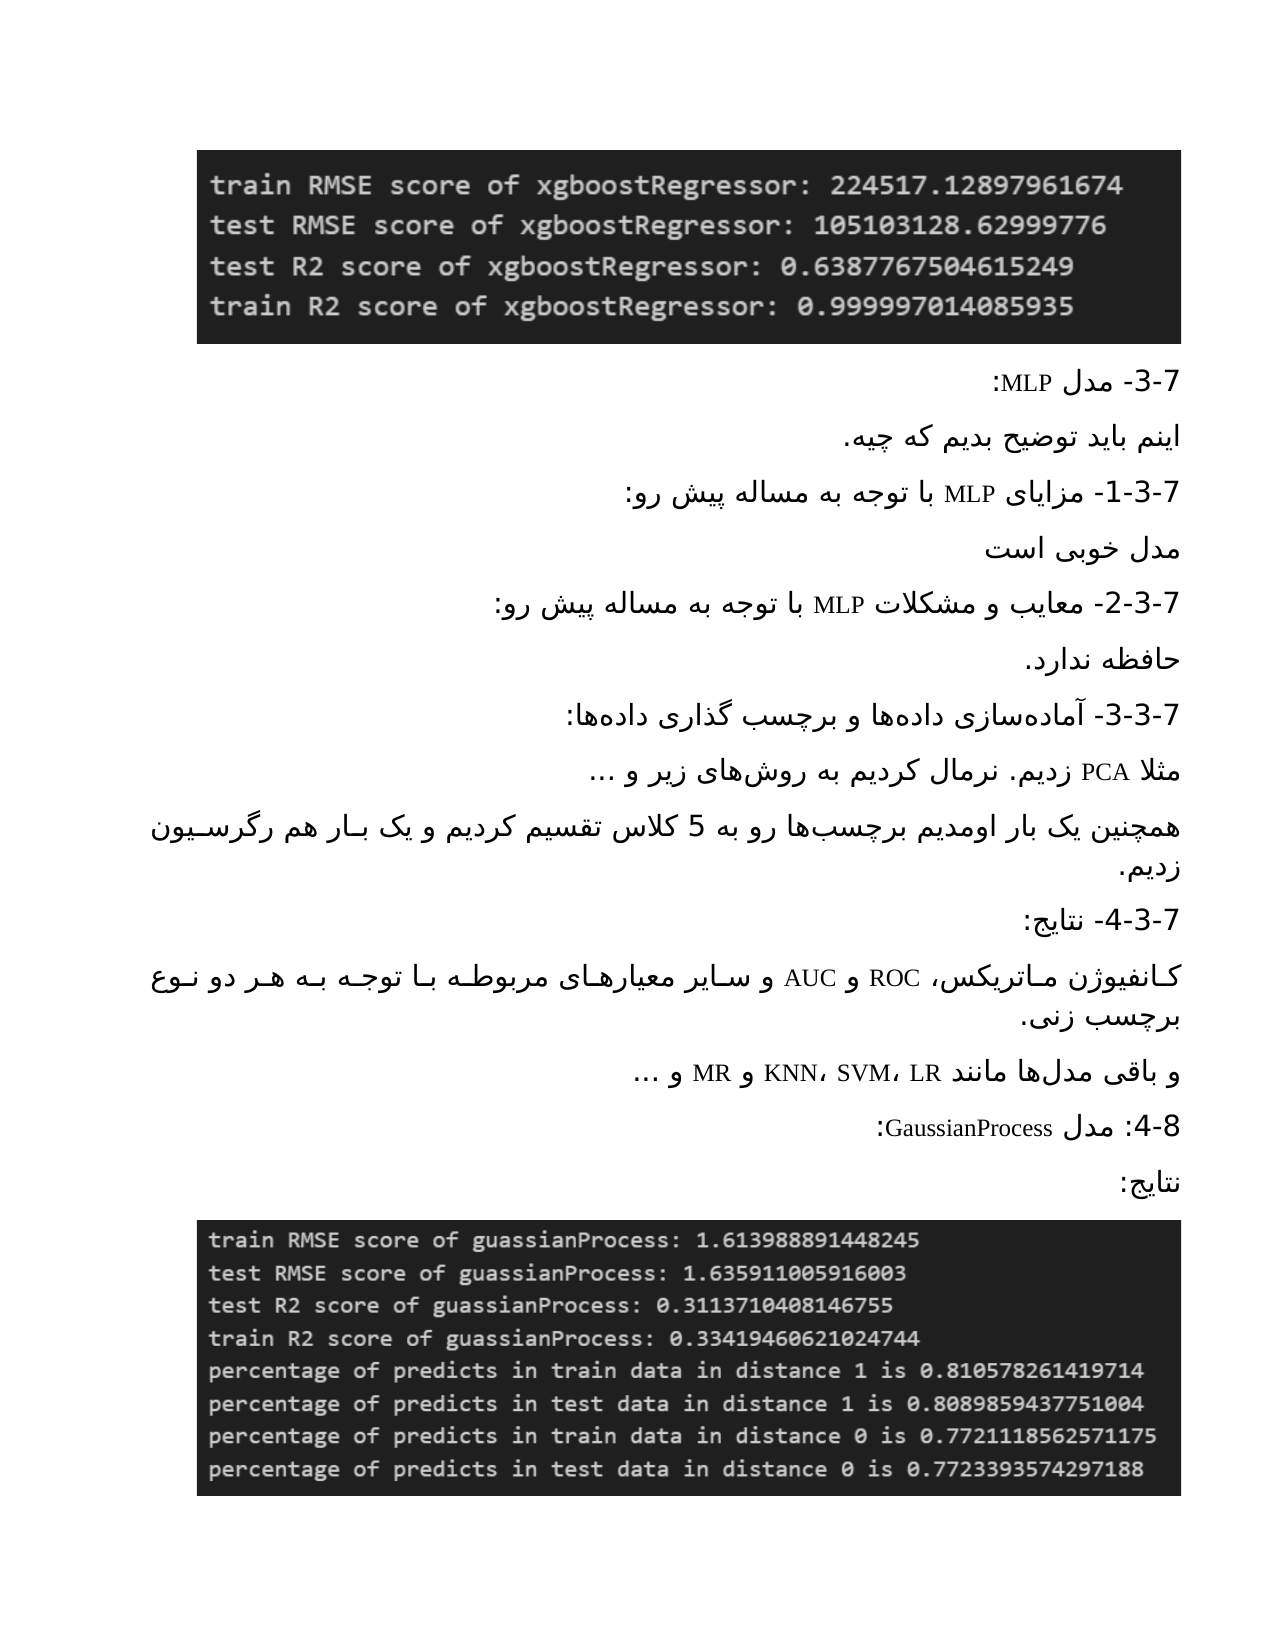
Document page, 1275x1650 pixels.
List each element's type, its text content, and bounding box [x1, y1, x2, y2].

text اینم باید توضیح بدیم که چیه. [150, 420, 1181, 454]
picture [196, 150, 1182, 344]
text 4-8: مدل GaussianProcess: [150, 1109, 1181, 1143]
text مدل خوبی است [150, 531, 1181, 565]
text 3-3-7- آماده‌سازی داده‌ها و برچسب گذاری داده‌ها: [150, 698, 1181, 732]
picture [196, 1220, 1182, 1496]
text 4-3-7- نتایج: [150, 904, 1181, 938]
text 3-7- مدل MLP: [150, 364, 1181, 398]
text و باقی مدل‌ها مانند KNN، SVM، LR و MR و ... [150, 1054, 1181, 1088]
text همچنین یک بار اومدیم برچسب‌ها رو به 5 کلاس تقسیم کردیم و یک بار هم رگرسیون زدیم. [150, 809, 1181, 882]
text 1-3-7- مزایای MLP با توجه به مساله پیش رو: [150, 475, 1181, 509]
text کانفیوژن ماتریکس، ROC و AUC و سایر معیارهای مربوطه با توجه به هر دو نوع برچسب زنی. [150, 959, 1181, 1032]
text 2-3-7- معایب و مشکلات MLP با توجه به مساله پیش رو: [150, 587, 1181, 621]
text مثلا PCA زدیم. نرمال کردیم به روش‌های زیر و ... [150, 753, 1181, 787]
text نتایج: [150, 1165, 1181, 1199]
text حافظه ندارد. [150, 642, 1181, 676]
